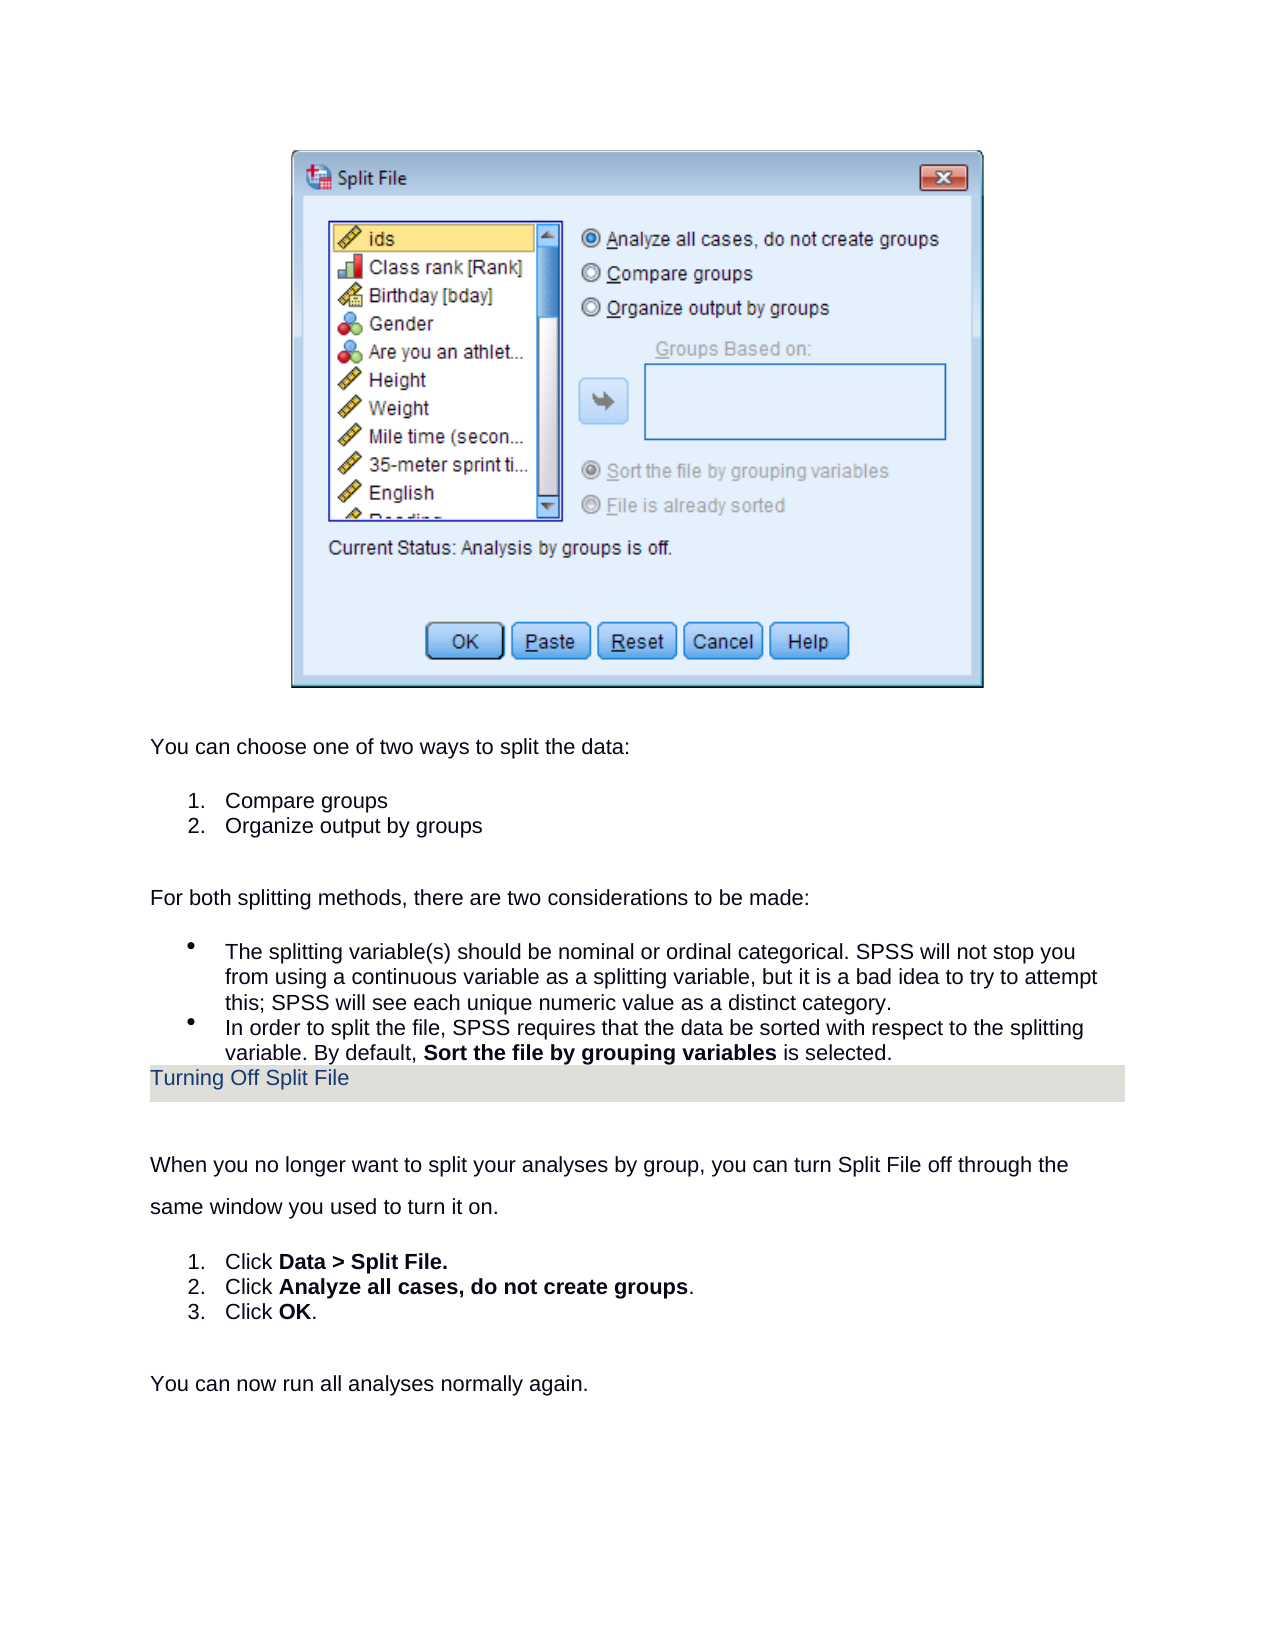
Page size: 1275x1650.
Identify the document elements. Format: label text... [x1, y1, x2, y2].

text You can choose one of two ways to split the data: [150, 717, 1125, 759]
list Click OK. [187, 1299, 1125, 1324]
list In order to split the file, SPSS requires that the data be sorted with respect to the splitting variable. By default, Sort the file by grouping variables is selected. [187, 1014, 1125, 1065]
subtitle Turning Off Split File [150, 1065, 1125, 1101]
picture [291, 150, 984, 688]
list Click Analyze all cases, do not create groups. [187, 1274, 1125, 1299]
list The splitting variable(s) should be nominal or ordinal categorical. SPSS will not stop you from using a continuous variable as a splitting variable, but it is a bad idea to try to attempt this; SPSS will see each unique numeric value as a distinct category. [187, 939, 1125, 1014]
list Click Data > Split File. [187, 1249, 1125, 1274]
list Compare groups [187, 788, 1125, 813]
text You can now run all analyses normally again. [150, 1353, 1125, 1396]
list Organize output by groups [187, 813, 1125, 838]
text For both splitting methods, there are two considerations to be made: [150, 868, 1125, 910]
text When you no longer want to split your analyses by group, you can turn Split File off through the same window you used to turn it on. [150, 1135, 1125, 1219]
